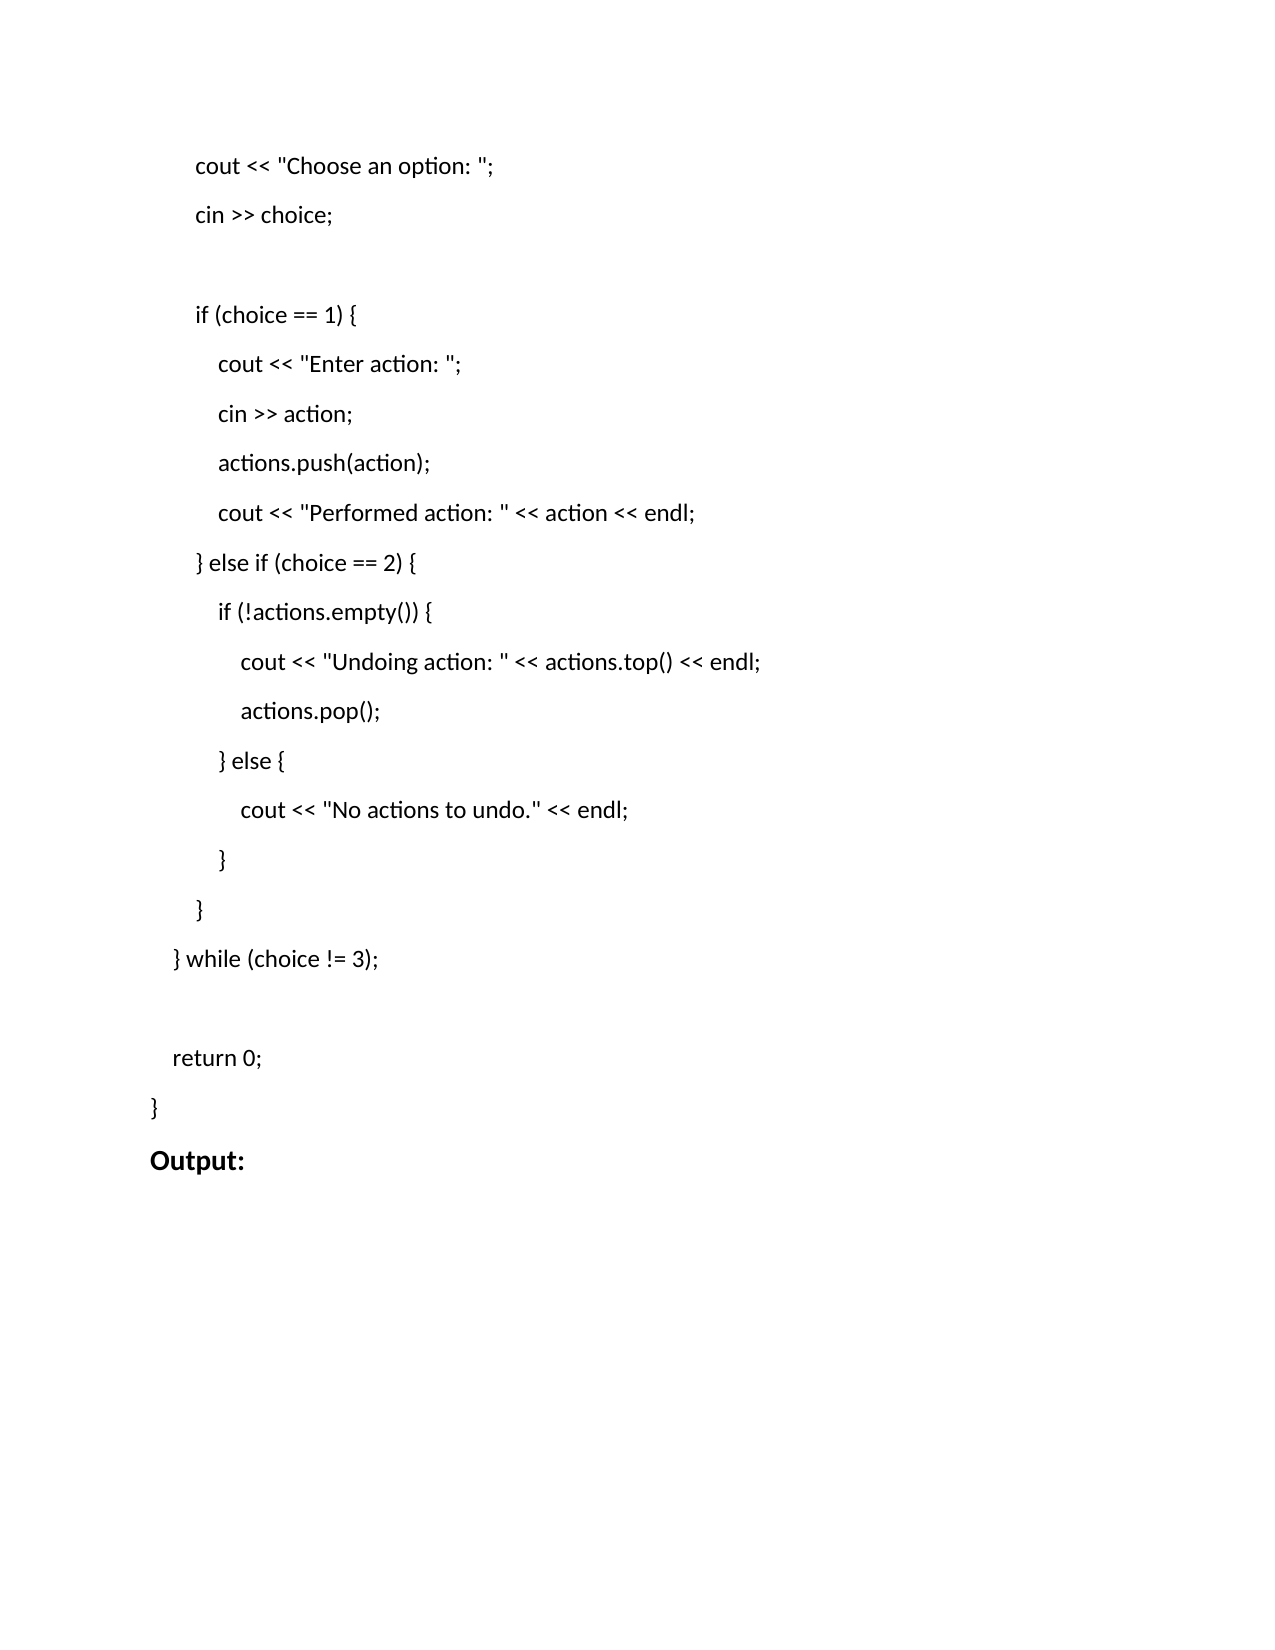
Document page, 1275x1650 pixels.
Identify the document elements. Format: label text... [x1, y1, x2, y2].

text cout << "Enter action: "; [150, 348, 1125, 379]
text cout << "Performed action: " << action << endl; [150, 497, 1125, 528]
text } else { [150, 745, 1125, 776]
text } else if (choice == 2) { [150, 547, 1125, 577]
text cout << "Choose an option: "; [150, 150, 1125, 181]
text } [150, 894, 1125, 924]
text actions.pop(); [150, 695, 1125, 726]
text } [150, 1092, 1125, 1123]
text return 0; [150, 1042, 1125, 1073]
text actions.push(action); [150, 447, 1125, 478]
text cout << "No actions to undo." << endl; [150, 794, 1125, 825]
text if (choice == 1) { [150, 299, 1125, 329]
text } while (choice != 3); [150, 943, 1125, 974]
text } [150, 844, 1125, 875]
text cin >> action; [150, 398, 1125, 428]
text Output: [150, 1142, 1125, 1177]
text cout << "Undoing action: " << actions.top() << endl; [150, 646, 1125, 676]
text if (!actions.empty()) { [150, 596, 1125, 627]
text cin >> choice; [150, 199, 1125, 230]
